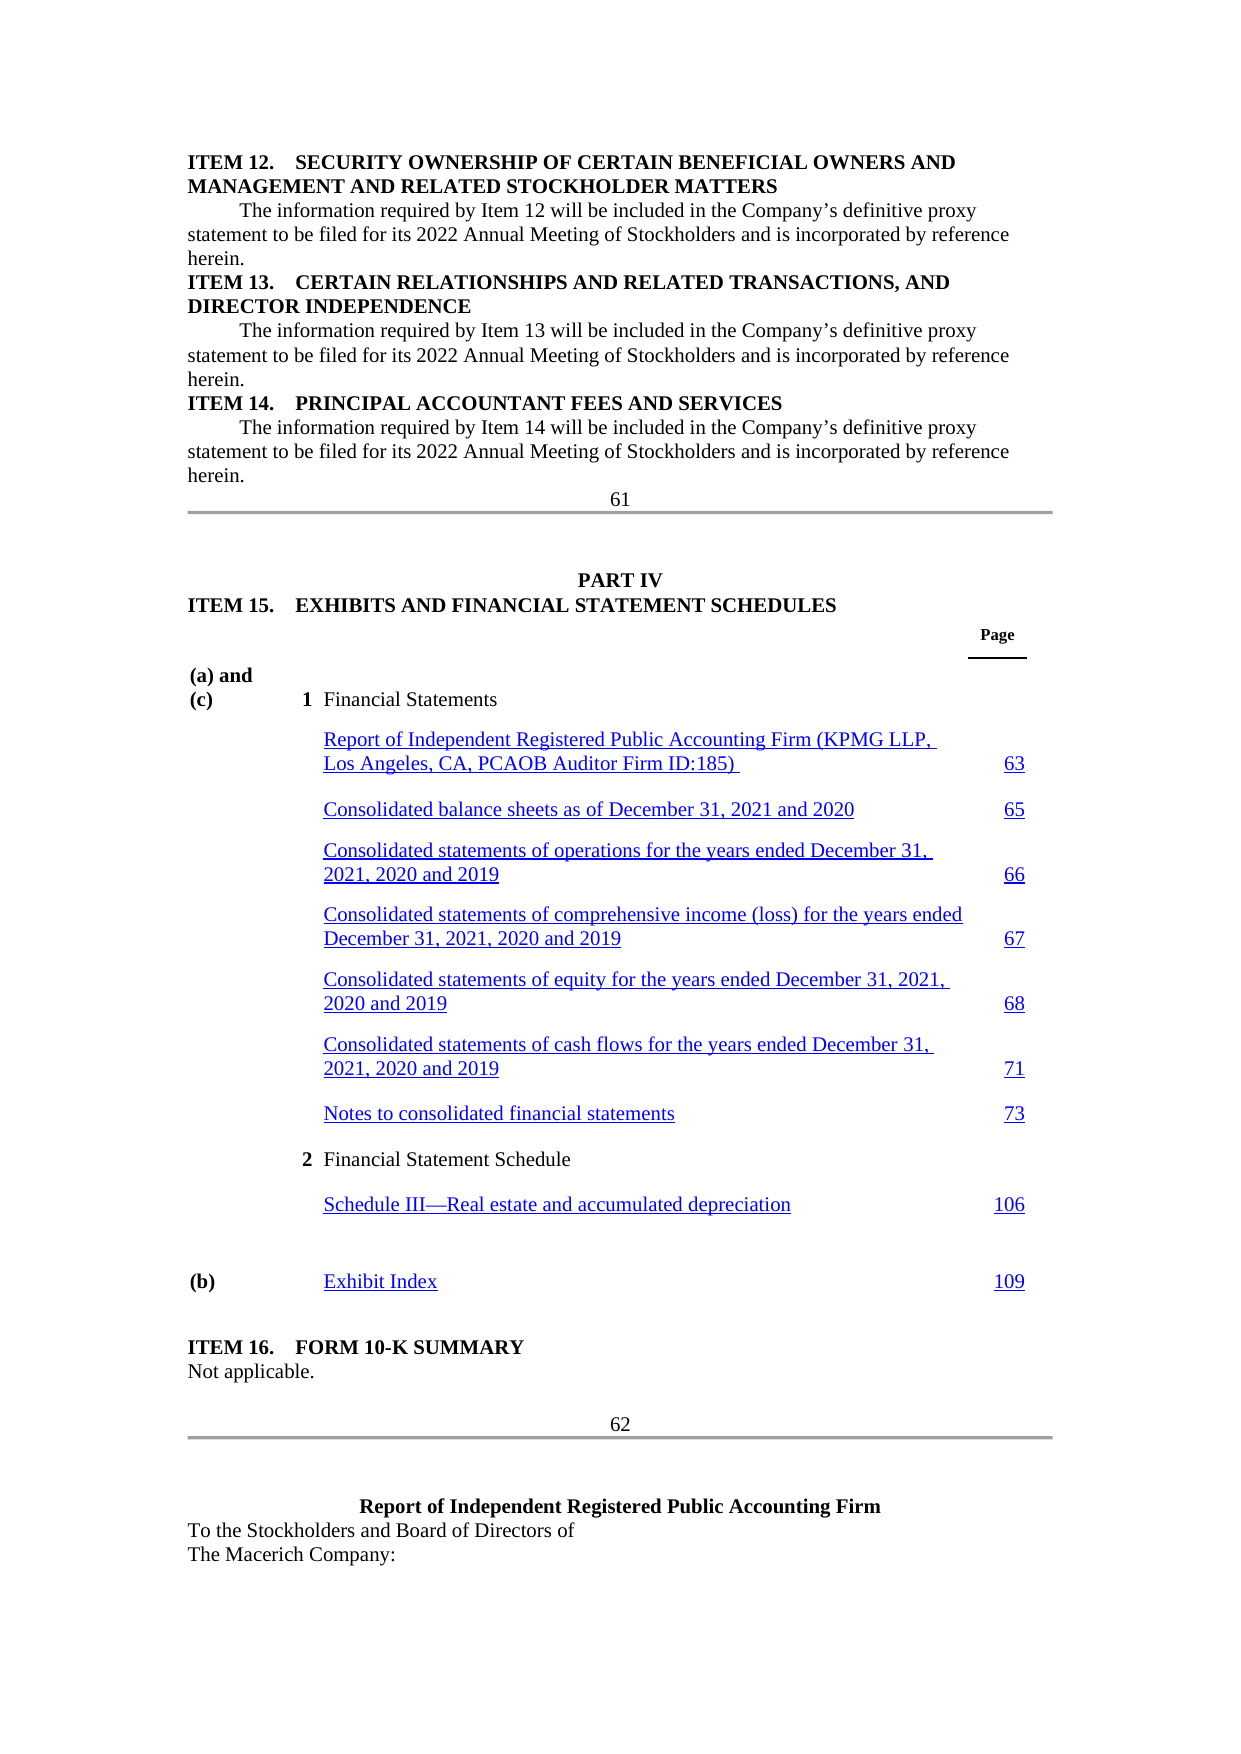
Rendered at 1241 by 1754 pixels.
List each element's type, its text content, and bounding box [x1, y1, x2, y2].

text 62 [187, 1412, 1053, 1436]
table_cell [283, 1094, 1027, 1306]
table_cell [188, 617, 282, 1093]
text Report of Independent Registered Public Accounting Firm [187, 1494, 1053, 1518]
text ITEM 13. CERTAIN RELATIONSHIPS AND RELATED TRANSACTIONS, AND DIRECTOR INDEPENDENCE [187, 270, 1053, 318]
text The information required by Item 14 will be included in the Company’s definitive proxy statement to be filed for its 2022 Annual Meeting of Stockholders and is incorporated by reference herein. [187, 415, 1053, 487]
text The information required by Item 13 will be included in the Company’s definitive proxy statement to be filed for its 2022 Annual Meeting of Stockholders and is incorporated by reference herein. [187, 318, 1053, 391]
text The Macerich Company: [187, 1542, 1053, 1566]
text ITEM 15. EXHIBITS AND FINANCIAL STATEMENT SCHEDULES [187, 592, 1053, 617]
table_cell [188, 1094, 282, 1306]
text To the Stockholders and Board of Directors of [187, 1518, 1053, 1542]
text The information required by Item 12 will be included in the Company’s definitive proxy statement to be filed for its 2022 Annual Meeting of Stockholders and is incorporated by reference herein. [187, 198, 1053, 270]
text 61 [187, 487, 1053, 510]
text PART IV [187, 568, 1053, 592]
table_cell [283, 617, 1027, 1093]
text Not applicable. [187, 1359, 1053, 1383]
text ITEM 16. FORM 10-K SUMMARY [187, 1335, 1053, 1359]
text ITEM 14. PRINCIPAL ACCOUNTANT FEES AND SERVICES [187, 391, 1053, 415]
text ITEM 12. SECURITY OWNERSHIP OF CERTAIN BENEFICIAL OWNERS AND MANAGEMENT AND RELATED STOCKHOLDER MATTERS [187, 150, 1053, 198]
